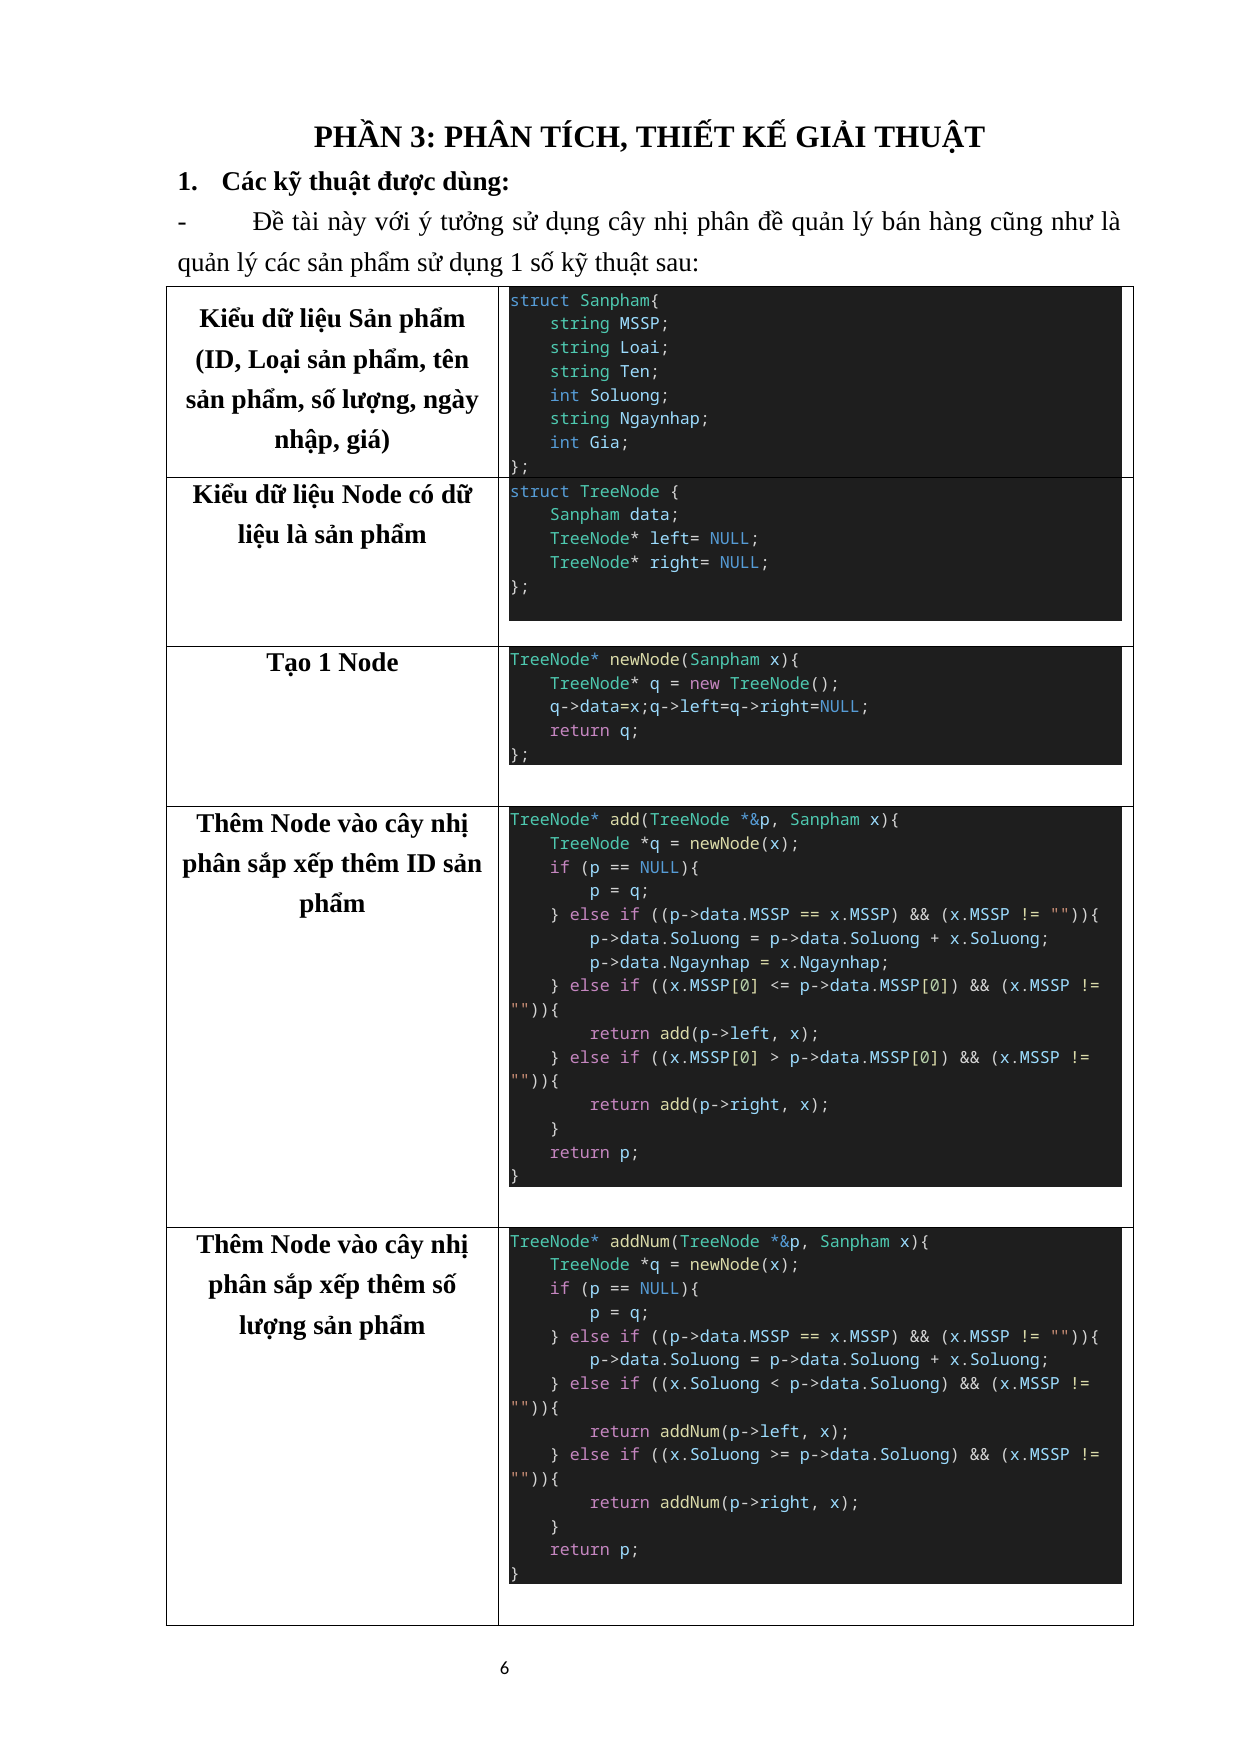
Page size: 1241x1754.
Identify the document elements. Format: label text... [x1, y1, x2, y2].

table_cell TreeNode* addNum(TreeNode *&p, Sanpham x){ TreeNode *q = newNode(x); if (p == NULL){ p = q; } else if ((p->data.MSSP == x.MSSP) && (x.MSSP != "")){ p->data.Soluong = p->data.Soluong + x.Soluong; } else if ((x.Soluong < p->data.Soluong) && (x.MSSP != "")){ return addNum(p->left, x); } else if ((x.Soluong >= p->data.Soluong) && (x.MSSP != "")){ return addNum(p->right, x); } return p; } [499, 1228, 1133, 1625]
text PHẦN 3: PHÂN TÍCH, THIẾT KẾ GIẢI THUẬT [177, 118, 1122, 154]
table_cell Tạo 1 Node [167, 647, 498, 806]
table_cell struct TreeNode { Sanpham data; TreeNode* left= NULL; TreeNode* right= NULL; }; [499, 478, 1133, 646]
list Các kỹ thuật được dùng: [177, 165, 1122, 196]
table_cell Thêm Node vào cây nhị phân sắp xếp thêm số lượng sản phẩm [167, 1228, 498, 1625]
table_cell Thêm Node vào cây nhị phân sắp xếp thêm ID sản phẩm [167, 807, 498, 1227]
list - Đề tài này với ý tưởng sử dụng cây nhị phân đề quản lý bán hàng cũng như là quản lý các sản phẩm sử dụng 1 số kỹ thuật sau: [177, 205, 1122, 277]
table_cell TreeNode* add(TreeNode *&p, Sanpham x){ TreeNode *q = newNode(x); if (p == NULL){ p = q; } else if ((p->data.MSSP == x.MSSP) && (x.MSSP != "")){ p->data.Soluong = p->data.Soluong + x.Soluong; p->data.Ngaynhap = x.Ngaynhap; } else if ((x.MSSP[0] <= p->data.MSSP[0]) && (x.MSSP != "")){ return add(p->left, x); } else if ((x.MSSP[0] > p->data.MSSP[0]) && (x.MSSP != "")){ return add(p->right, x); } return p; } [499, 807, 1133, 1227]
table_cell Kiểu dữ liệu Node có dữ liệu là sản phẩm [167, 478, 498, 646]
table_header Kiểu dữ liệu Sản phẩm (ID, Loại sản phẩm, tên sản phẩm, số lượng, ngày nhập, giá) [167, 287, 498, 477]
table_cell TreeNode* newNode(Sanpham x){ TreeNode* q = new TreeNode(); q->data=x;q->left=q->right=NULL; return q; }; [499, 647, 1133, 806]
